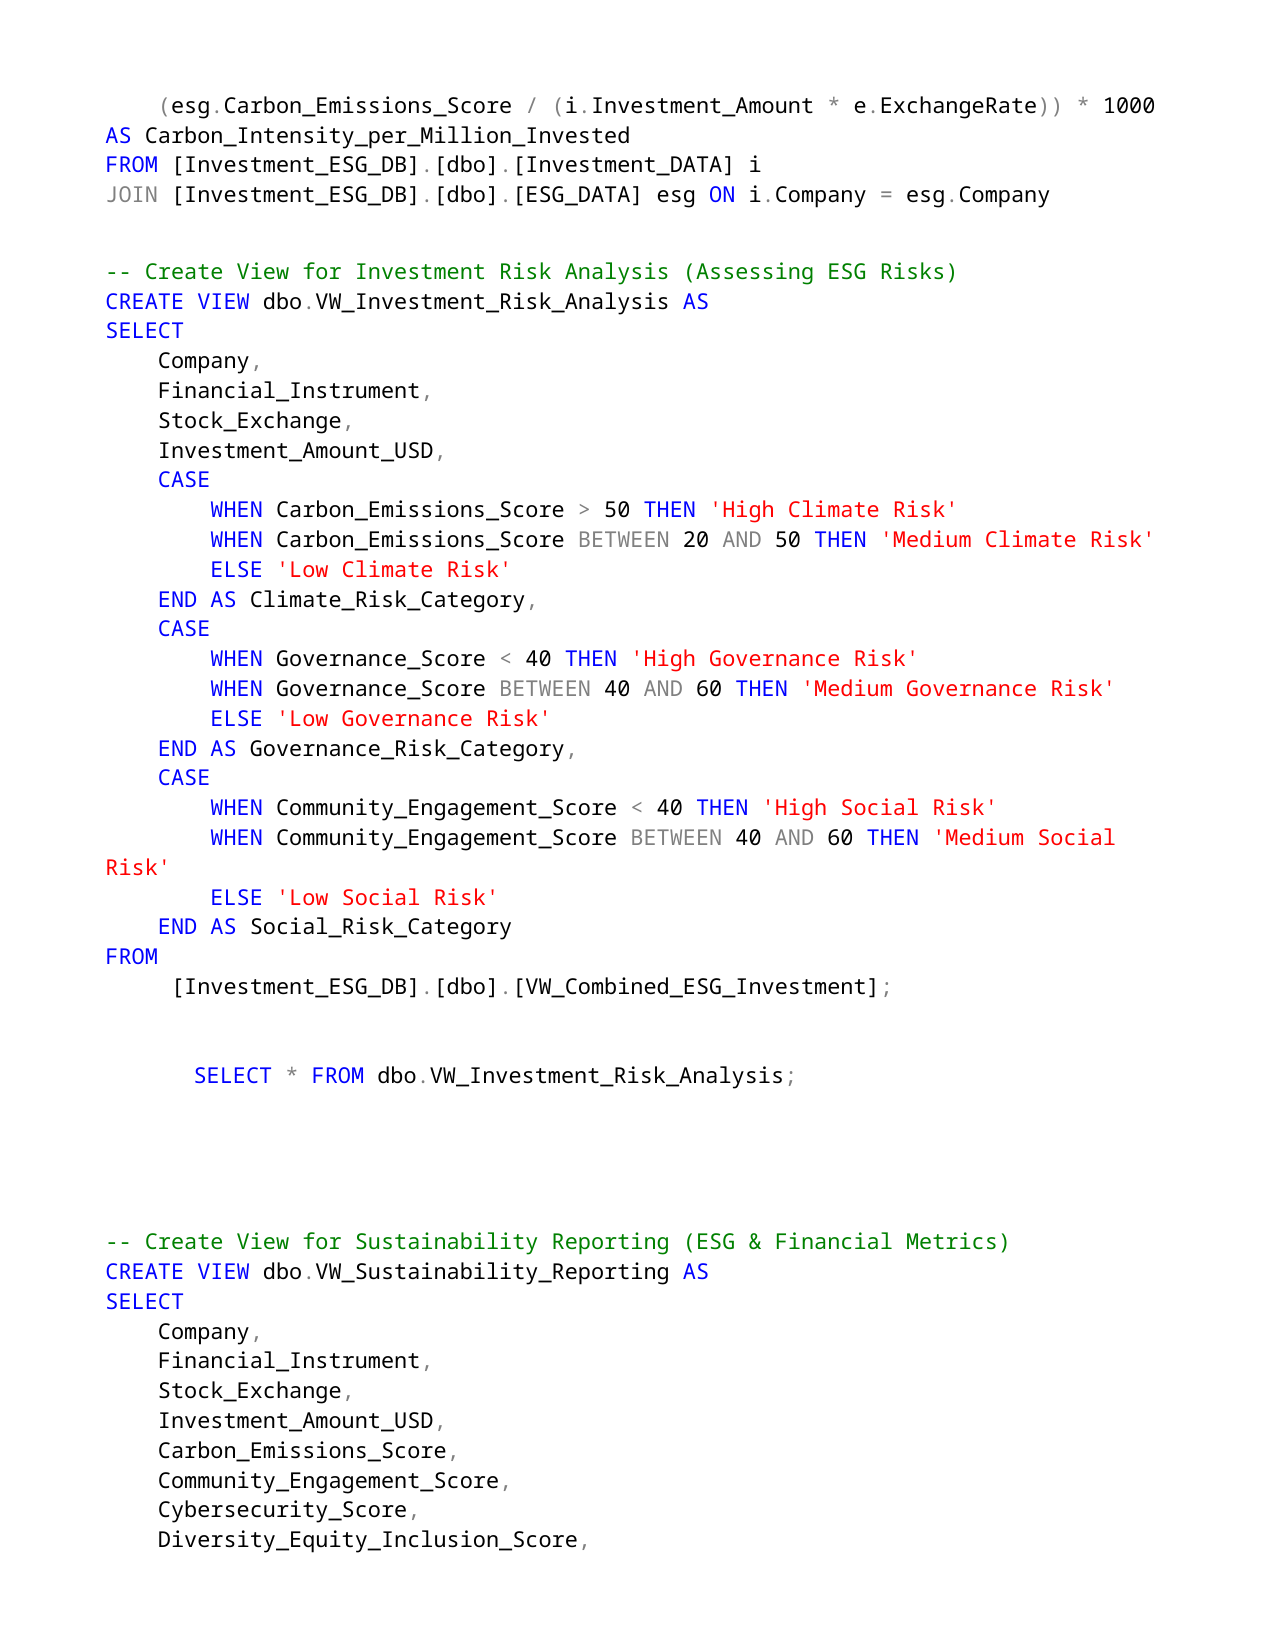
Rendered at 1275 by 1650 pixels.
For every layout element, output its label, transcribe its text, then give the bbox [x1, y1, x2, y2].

text END AS Climate_Risk_Category, [105, 583, 1170, 613]
text ELSE 'Low Social Risk' [105, 881, 1170, 911]
text ELSE 'Low Climate Risk' [105, 554, 1170, 583]
text CREATE VIEW dbo.VW_Sustainability_Reporting AS [105, 1256, 1170, 1286]
text WHEN Governance_Score BETWEEN 40 AND 60 THEN 'Medium Governance Risk' [105, 673, 1170, 703]
text CREATE VIEW dbo.VW_Investment_Risk_Analysis AS [105, 286, 1170, 315]
text CASE [105, 762, 1170, 792]
text WHEN Community_Engagement_Score BETWEEN 40 AND 60 THEN 'Medium Social Risk' [105, 822, 1170, 881]
text JOIN [Investment_ESG_DB].[dbo].[ESG_DATA] esg ON i.Company = esg.Company [105, 179, 1170, 209]
text SELECT [105, 1286, 1170, 1316]
text Investment_Amount_USD, [105, 1405, 1170, 1435]
text WHEN Community_Engagement_Score < 40 THEN 'High Social Risk' [105, 792, 1170, 822]
text -- Create View for Investment Risk Analysis (Assessing ESG Risks) [105, 256, 1170, 286]
text Investment_Amount_USD, [105, 434, 1170, 464]
text Company, [105, 1316, 1170, 1345]
text Financial_Instrument, [105, 375, 1170, 405]
text Company, [105, 345, 1170, 375]
text Cybersecurity_Score, [105, 1494, 1170, 1524]
text SELECT * FROM dbo.VW_Investment_Risk_Analysis; [105, 1060, 1170, 1090]
text Stock_Exchange, [105, 405, 1170, 434]
text FROM [105, 941, 1170, 971]
text [Investment_ESG_DB].[dbo].[VW_Combined_ESG_Investment]; [105, 971, 1170, 1001]
text SELECT [105, 315, 1170, 345]
text (esg.Carbon_Emissions_Score / (i.Investment_Amount * e.ExchangeRate)) * 1000 AS Carbon_Intensity_per_Million_Invested [105, 90, 1170, 149]
text CASE [105, 464, 1170, 494]
text Community_Engagement_Score, [105, 1464, 1170, 1494]
text END AS Social_Risk_Category [105, 911, 1170, 941]
text FROM [Investment_ESG_DB].[dbo].[Investment_DATA] i [105, 149, 1170, 179]
text Diversity_Equity_Inclusion_Score, [105, 1524, 1170, 1554]
text WHEN Governance_Score < 40 THEN 'High Governance Risk' [105, 643, 1170, 673]
text WHEN Carbon_Emissions_Score BETWEEN 20 AND 50 THEN 'Medium Climate Risk' [105, 524, 1170, 554]
text CASE [105, 613, 1170, 643]
text Carbon_Emissions_Score, [105, 1435, 1170, 1464]
text Financial_Instrument, [105, 1345, 1170, 1375]
text -- Create View for Sustainability Reporting (ESG & Financial Metrics) [105, 1226, 1170, 1256]
text WHEN Carbon_Emissions_Score > 50 THEN 'High Climate Risk' [105, 494, 1170, 524]
text Stock_Exchange, [105, 1375, 1170, 1405]
text ELSE 'Low Governance Risk' [105, 703, 1170, 732]
text END AS Governance_Risk_Category, [105, 732, 1170, 762]
